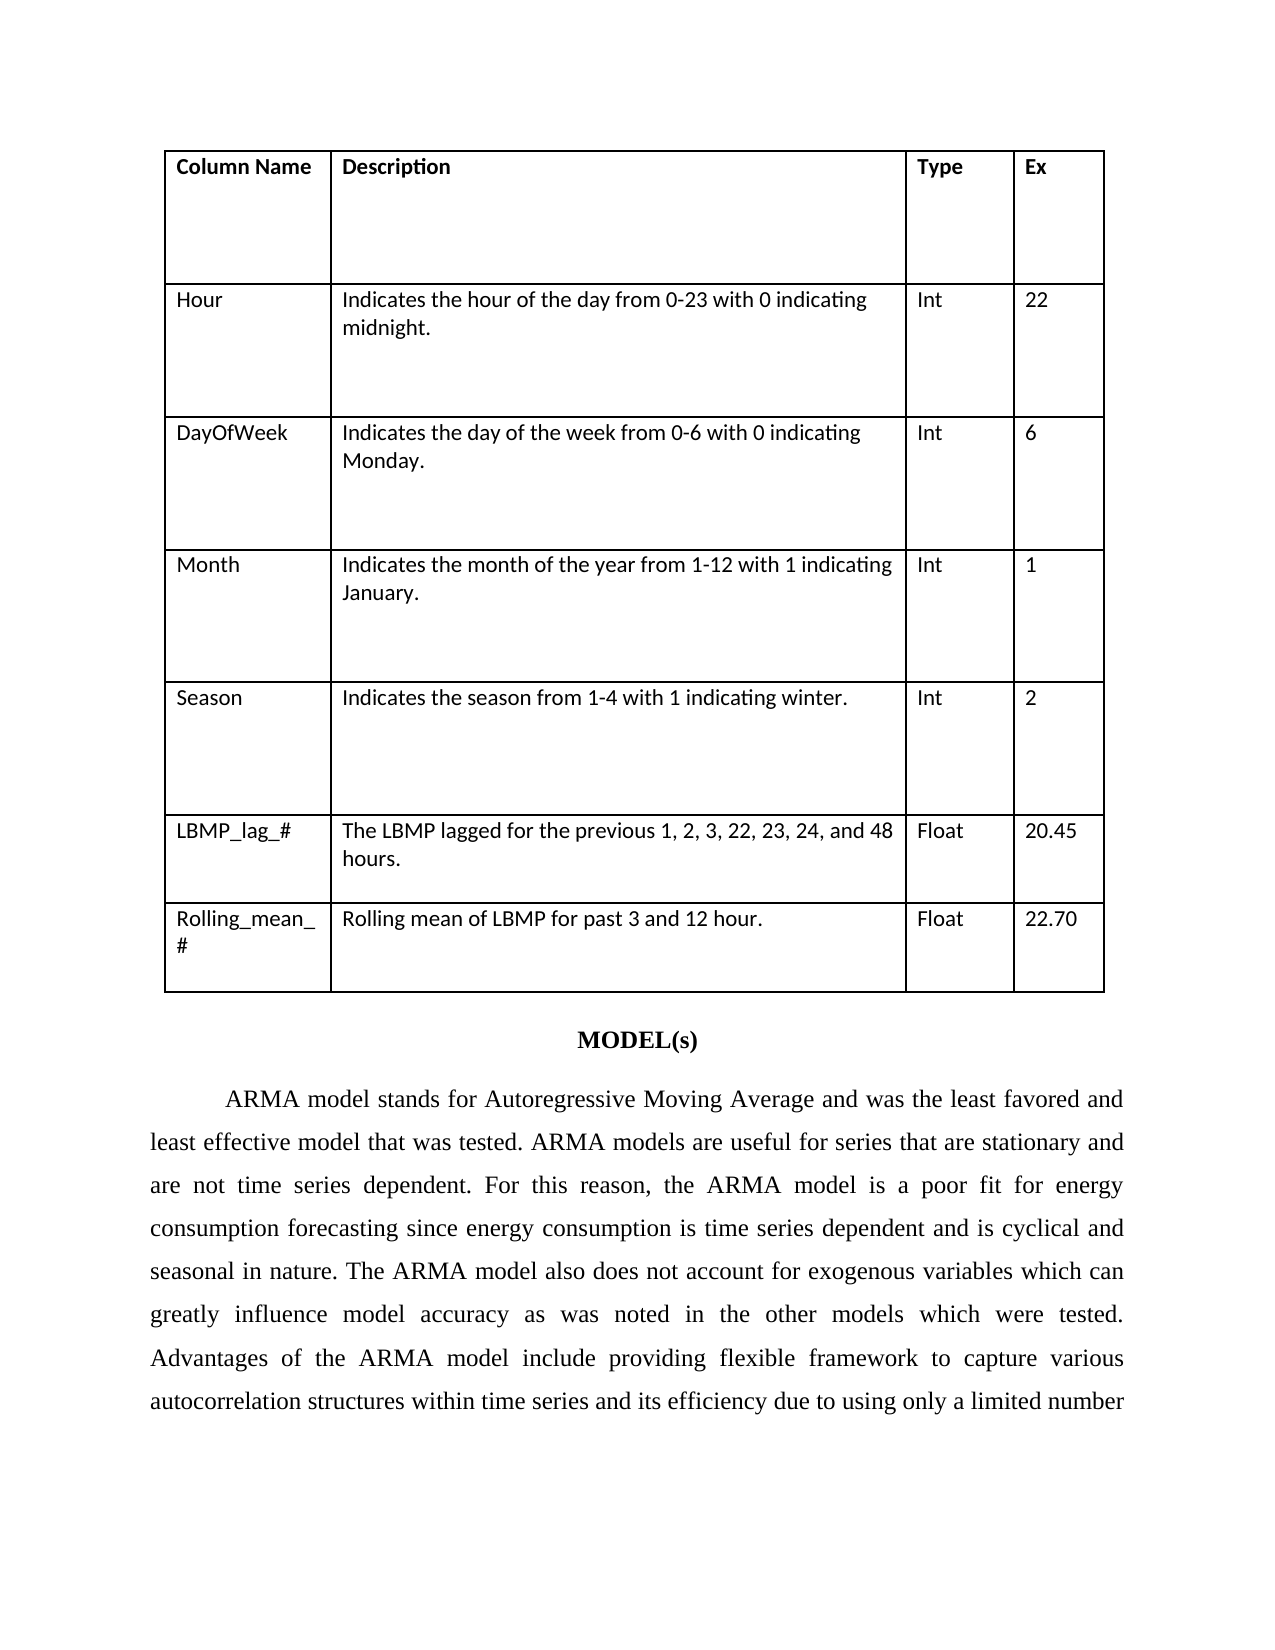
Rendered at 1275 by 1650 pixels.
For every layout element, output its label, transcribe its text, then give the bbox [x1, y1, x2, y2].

table_cell 22.70 [1015, 904, 1103, 991]
table_cell Indicates the month of the year from 1-12 with 1 indicating January. [332, 551, 905, 681]
table_header Description [332, 152, 905, 283]
table_cell Month [166, 551, 330, 681]
table_header Column Name [166, 152, 330, 283]
table_cell Int [907, 285, 1013, 416]
table_cell Int [907, 683, 1013, 814]
table_cell Float [907, 816, 1013, 902]
table_cell 2 [1015, 683, 1103, 814]
table_cell Rolling_mean_# [166, 904, 330, 991]
table_cell Indicates the hour of the day from 0-23 with 0 indicating midnight. [332, 285, 905, 416]
table_cell Hour [166, 285, 330, 416]
table_cell Indicates the day of the week from 0-6 with 0 indicating Monday. [332, 418, 905, 548]
table_cell Rolling mean of LBMP for past 3 and 12 hour. [332, 904, 905, 991]
table_cell Float [907, 904, 1013, 991]
table_cell Season [166, 683, 330, 814]
subtitle MODEL(s) [150, 1025, 1125, 1054]
table_cell 6 [1015, 418, 1103, 548]
table_cell Int [907, 418, 1013, 548]
table_cell DayOfWeek [166, 418, 330, 548]
table_cell Indicates the season from 1-4 with 1 indicating winter. [332, 683, 905, 814]
table_header Type [907, 152, 1013, 283]
table_cell 22 [1015, 285, 1103, 416]
table_header Ex [1015, 152, 1103, 283]
table_cell 1 [1015, 551, 1103, 681]
table_cell Int [907, 551, 1013, 681]
table_cell 20.45 [1015, 816, 1103, 902]
table_cell LBMP_lag_# [166, 816, 330, 902]
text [150, 1084, 1125, 1414]
table_cell The LBMP lagged for the previous 1, 2, 3, 22, 23, 24, and 48 hours. [332, 816, 905, 902]
